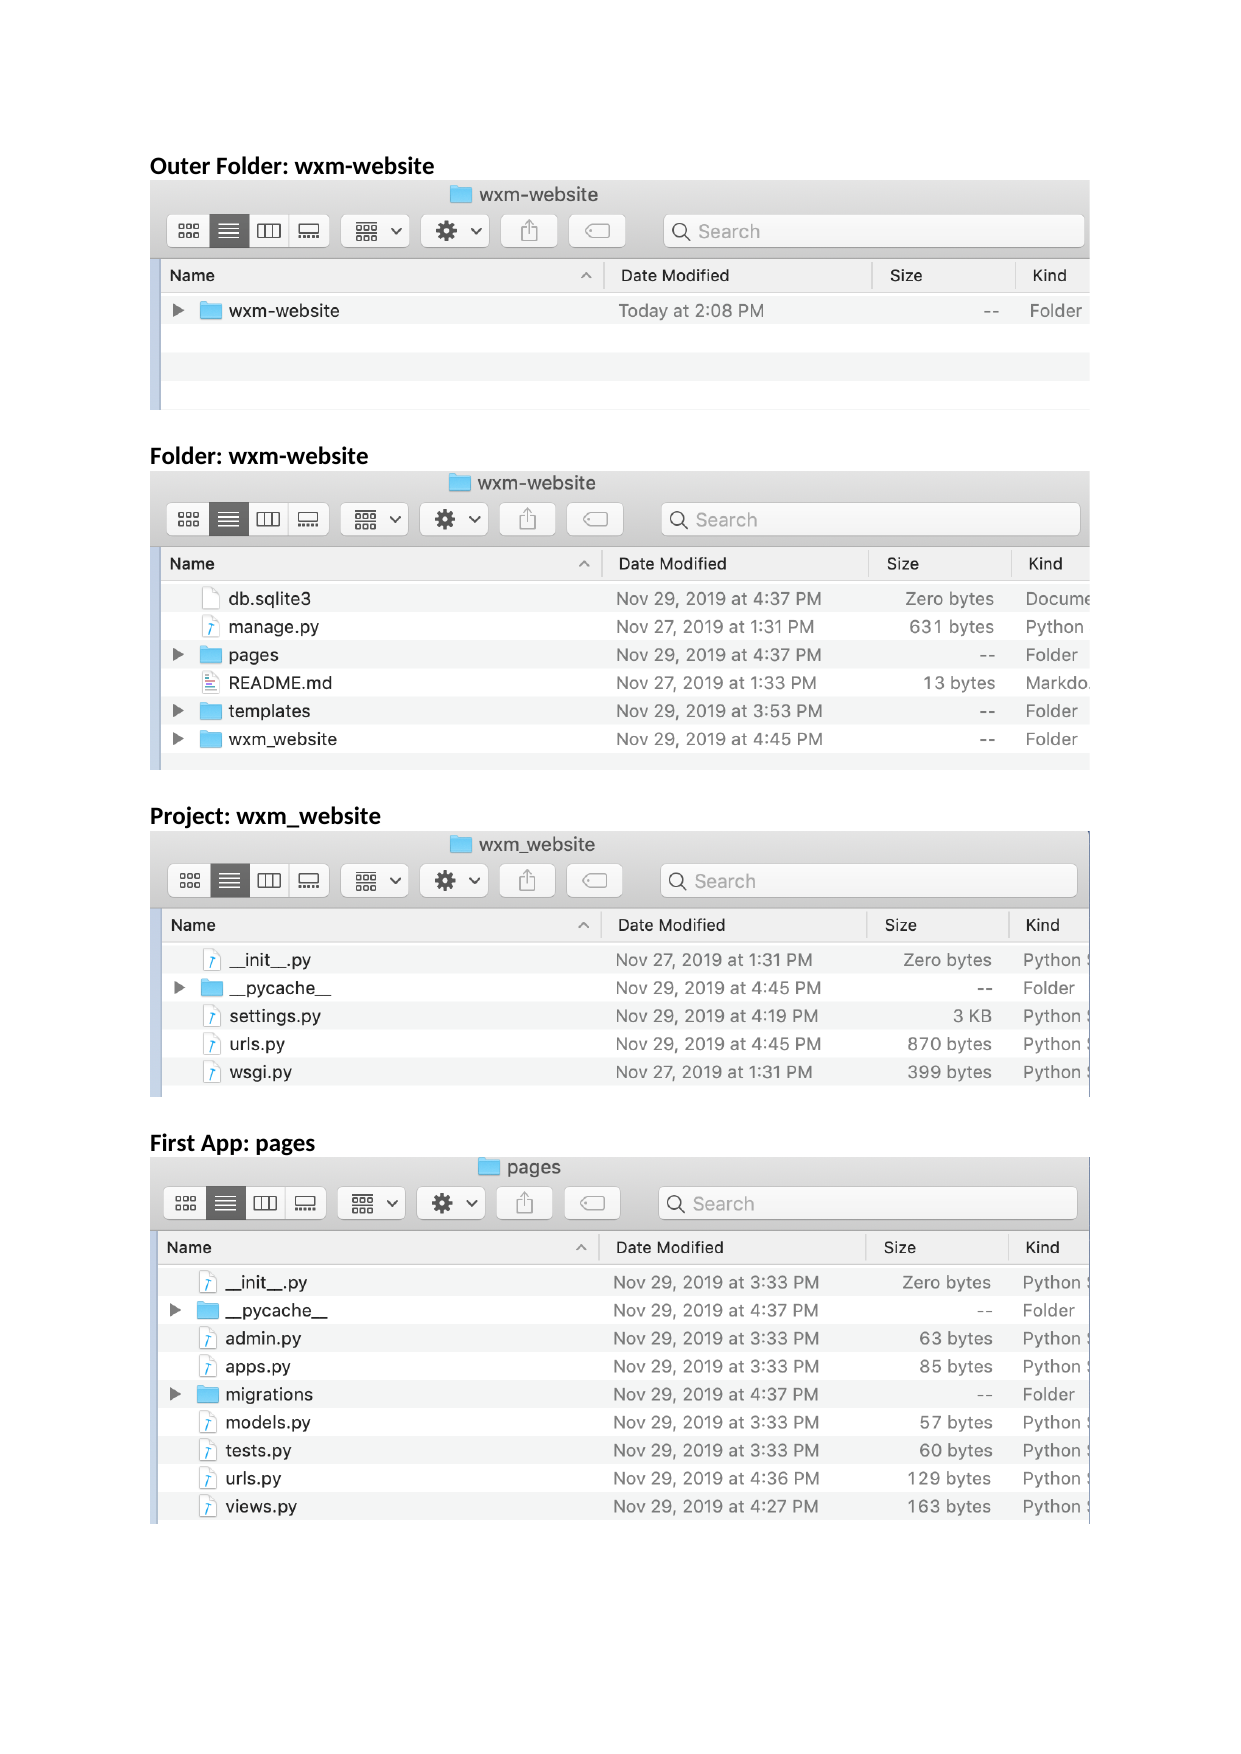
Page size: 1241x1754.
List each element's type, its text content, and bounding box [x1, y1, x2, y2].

picture [150, 180, 1090, 410]
text Folder: wxm-website [150, 440, 1090, 471]
picture [150, 471, 1090, 770]
picture [150, 831, 1090, 1097]
text Project: wxm_website [150, 800, 1090, 831]
text First App: pages [150, 1127, 1090, 1157]
picture [150, 1157, 1090, 1524]
text Outer Folder: wxm-website [150, 150, 1090, 180]
